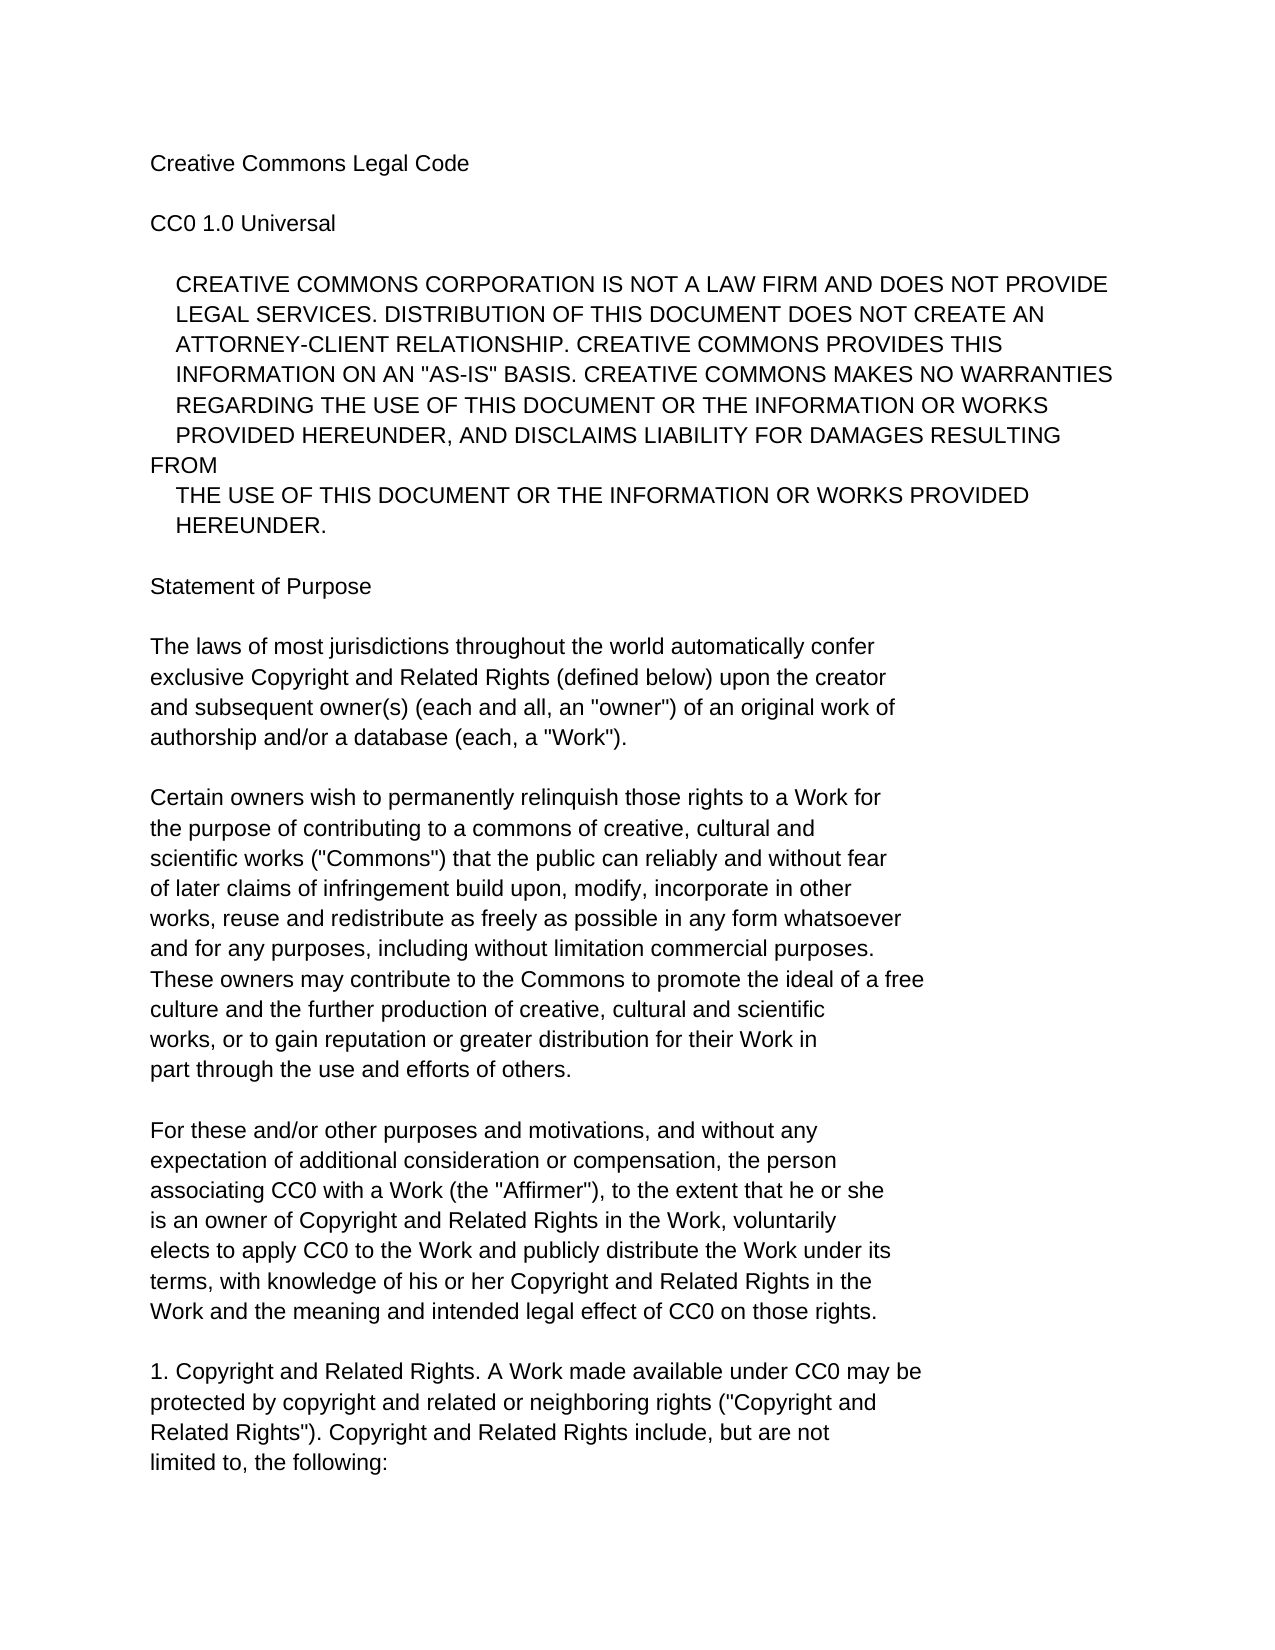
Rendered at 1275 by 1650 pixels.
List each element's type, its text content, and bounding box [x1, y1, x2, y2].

text HEREUNDER. [150, 512, 1125, 539]
text authorship and/or a database (each, a "Work"). [150, 724, 1125, 750]
text PROVIDED HEREUNDER, AND DISCLAIMS LIABILITY FOR DAMAGES RESULTING FROM [150, 422, 1125, 478]
text culture and the further production of creative, cultural and scientific [150, 996, 1125, 1022]
text Related Rights"). Copyright and Related Rights include, but are not [150, 1419, 1125, 1445]
text CC0 1.0 Universal [150, 210, 1125, 237]
text expectation of additional consideration or compensation, the person [150, 1147, 1125, 1173]
text These owners may contribute to the Commons to promote the ideal of a free [150, 966, 1125, 992]
text INFORMATION ON AN "AS-IS" BASIS. CREATIVE COMMONS MAKES NO WARRANTIES [150, 361, 1125, 388]
text Creative Commons Legal Code [150, 150, 1125, 176]
text LEGAL SERVICES. DISTRIBUTION OF THIS DOCUMENT DOES NOT CREATE AN [150, 301, 1125, 327]
text exclusive Copyright and Related Rights (defined below) upon the creator [150, 663, 1125, 690]
text the purpose of contributing to a commons of creative, cultural and [150, 814, 1125, 841]
text and subsequent owner(s) (each and all, an "owner") of an original work of [150, 694, 1125, 720]
text associating CC0 with a Work (the "Affirmer"), to the extent that he or she [150, 1177, 1125, 1203]
text part through the use and efforts of others. [150, 1056, 1125, 1083]
text protected by copyright and related or neighboring rights ("Copyright and [150, 1388, 1125, 1415]
text ATTORNEY-CLIENT RELATIONSHIP. CREATIVE COMMONS PROVIDES THIS [150, 331, 1125, 358]
text and for any purposes, including without limitation commercial purposes. [150, 935, 1125, 962]
text Work and the meaning and intended legal effect of CC0 on those rights. [150, 1298, 1125, 1324]
text CREATIVE COMMONS CORPORATION IS NOT A LAW FIRM AND DOES NOT PROVIDE [150, 271, 1125, 297]
text Certain owners wish to permanently relinquish those rights to a Work for [150, 784, 1125, 811]
text elects to apply CC0 to the Work and publicly distribute the Work under its [150, 1237, 1125, 1264]
text is an owner of Copyright and Related Rights in the Work, voluntarily [150, 1207, 1125, 1234]
text works, reuse and redistribute as freely as possible in any form whatsoever [150, 905, 1125, 932]
text For these and/or other purposes and motivations, and without any [150, 1117, 1125, 1143]
text 1. Copyright and Related Rights. A Work made available under CC0 may be [150, 1358, 1125, 1385]
text The laws of most jurisdictions throughout the world automatically confer [150, 633, 1125, 660]
text works, or to gain reputation or greater distribution for their Work in [150, 1026, 1125, 1052]
text of later claims of infringement build upon, modify, incorporate in other [150, 875, 1125, 901]
text scientific works ("Commons") that the public can reliably and without fear [150, 845, 1125, 871]
text limited to, the following: [150, 1449, 1125, 1475]
text REGARDING THE USE OF THIS DOCUMENT OR THE INFORMATION OR WORKS [150, 392, 1125, 418]
text Statement of Purpose [150, 573, 1125, 599]
text THE USE OF THIS DOCUMENT OR THE INFORMATION OR WORKS PROVIDED [150, 482, 1125, 509]
text terms, with knowledge of his or her Copyright and Related Rights in the [150, 1268, 1125, 1294]
